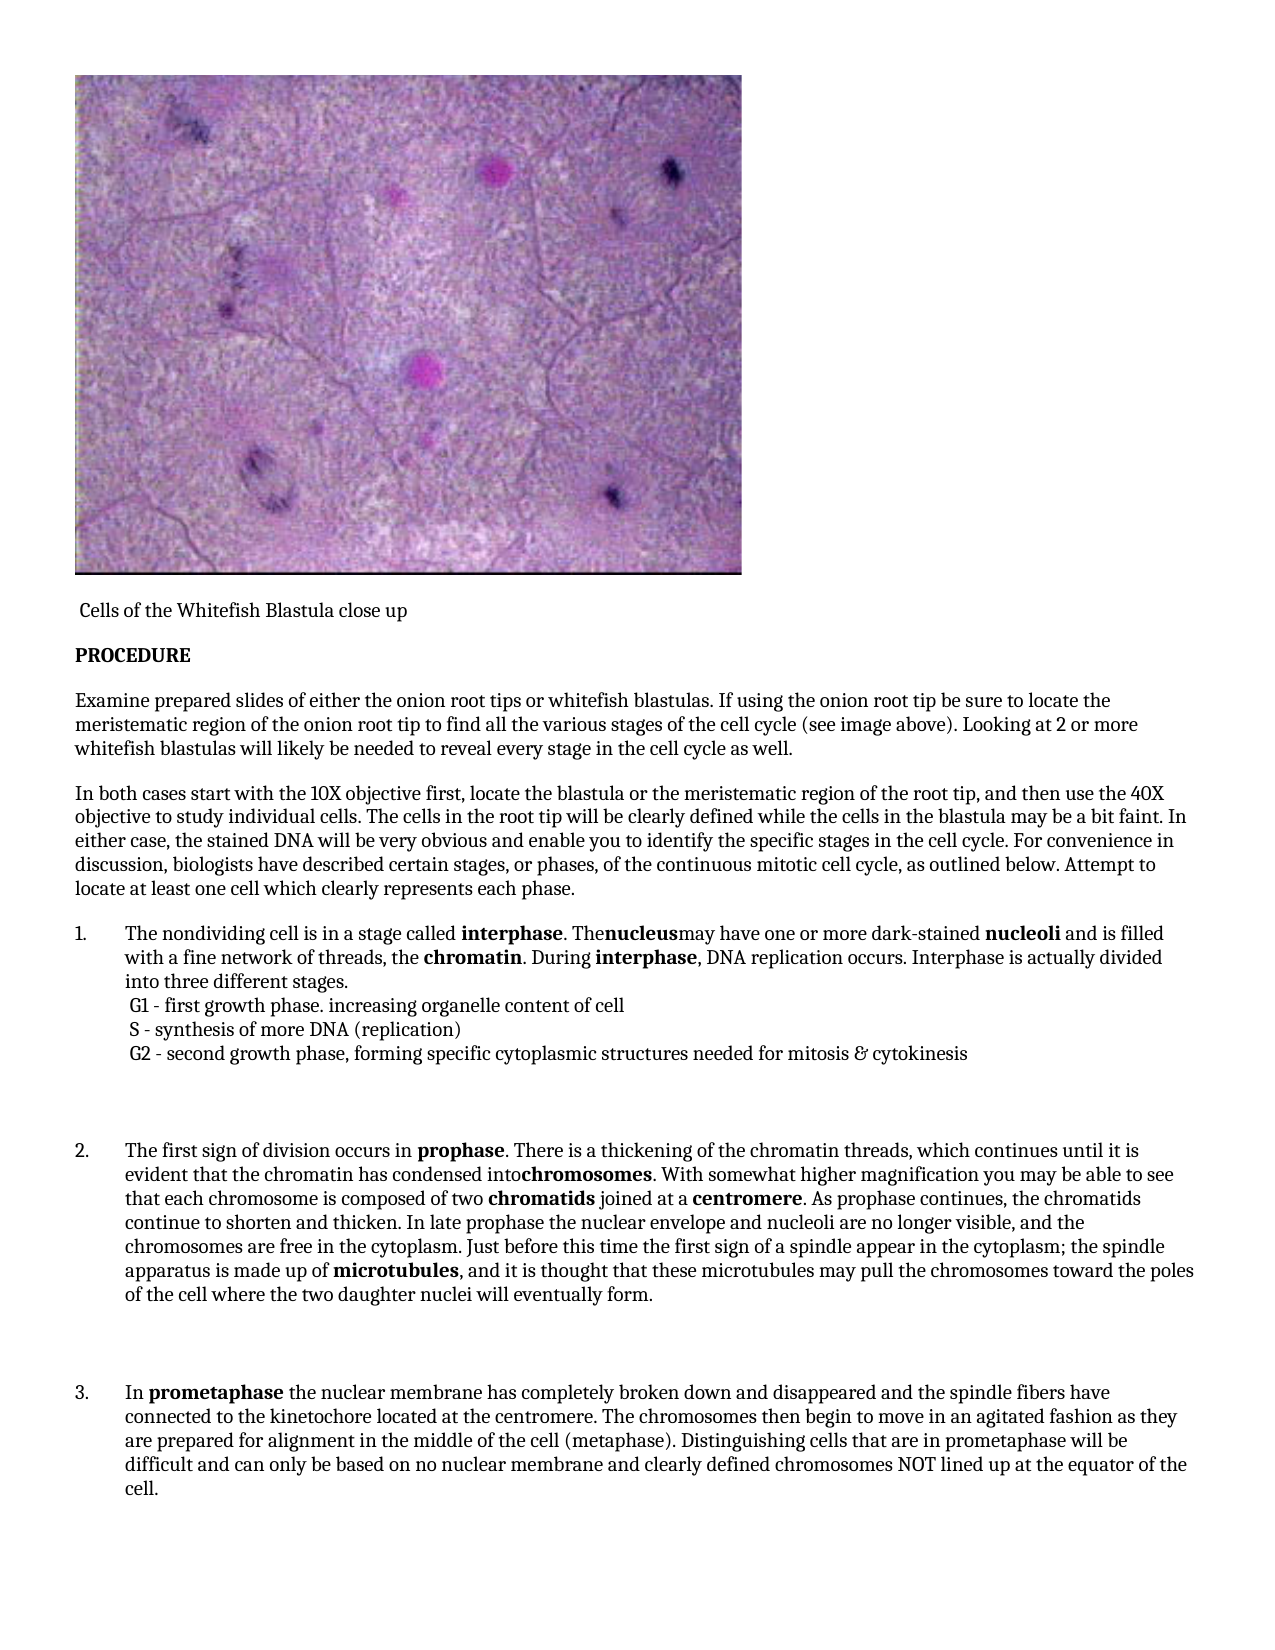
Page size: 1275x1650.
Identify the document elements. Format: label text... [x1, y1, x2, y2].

text In both cases start with the 10X objective first, locate the blastula or the meristematic region of the root tip, and then use the 40X objective to study individual cells. The cells in the root tip will be clearly defined while the cells in the blastula may be a bit faint. In either case, the stained DNA will be very obvious and enable you to identify the specific stages in the cell cycle. For convenience in discussion, biologists have described certain stages, or phases, of the continuous mitotic cell cycle, as outlined below. Attempt to locate at least one cell which clearly represents each phase. [75, 781, 1200, 901]
list The nondividing cell is in a stage called interphase. Thenucleusmay have one or more dark-stained nucleoli and is filled with a fine network of threads, the chromatin. During interphase, DNA replication occurs. Interphase is actually divided into three different stages. G1 - first growth phase. increasing organelle content of cell S - synthesis of more DNA (replication) G2 - second growth phase, forming specific cytoplasmic structures needed for mitosis & cytokinesis [75, 922, 1200, 1118]
picture [75, 75, 742, 575]
text Examine prepared slides of either the onion root tips or whitefish blastulas. If using the onion root tip be sure to locate the meristematic region of the onion root tip to find all the various stages of the cell cycle (see image above). Looking at 2 or more whitefish blastulas will likely be needed to reveal every stage in the cell cycle as well. [75, 688, 1200, 760]
list In prometaphase the nuclear membrane has completely broken down and disappeared and the spindle fibers have connected to the kinetochore located at the centromere. The chromosomes then begin to move in an agitated fashion as they are prepared for alignment in the middle of the cell (metaphase). Distinguishing cells that are in prometaphase will be difficult and can only be based on no nuclear membrane and clearly defined chromosomes NOT lined up at the equator of the cell. [75, 1380, 1200, 1553]
text PROCEDURE [75, 644, 1200, 668]
list The first sign of division occurs in prophase. There is a thickening of the chromatin threads, which continues until it is evident that the chromatin has condensed intochromosomes. With somewhat higher magnification you may be able to see that each chromosome is composed of two chromatids joined at a centromere. As prophase continues, the chromatids continue to shorten and thicken. In late prophase the nuclear envelope and nucleoli are no longer visible, and the chromosomes are free in the cytoplasm. Just before this time the first sign of a spindle appear in the cytoplasm; the spindle apparatus is made up of microtubules, and it is thought that these microtubules may pull the chromosomes toward the poles of the cell where the two daughter nuclei will eventually form. [75, 1139, 1200, 1359]
